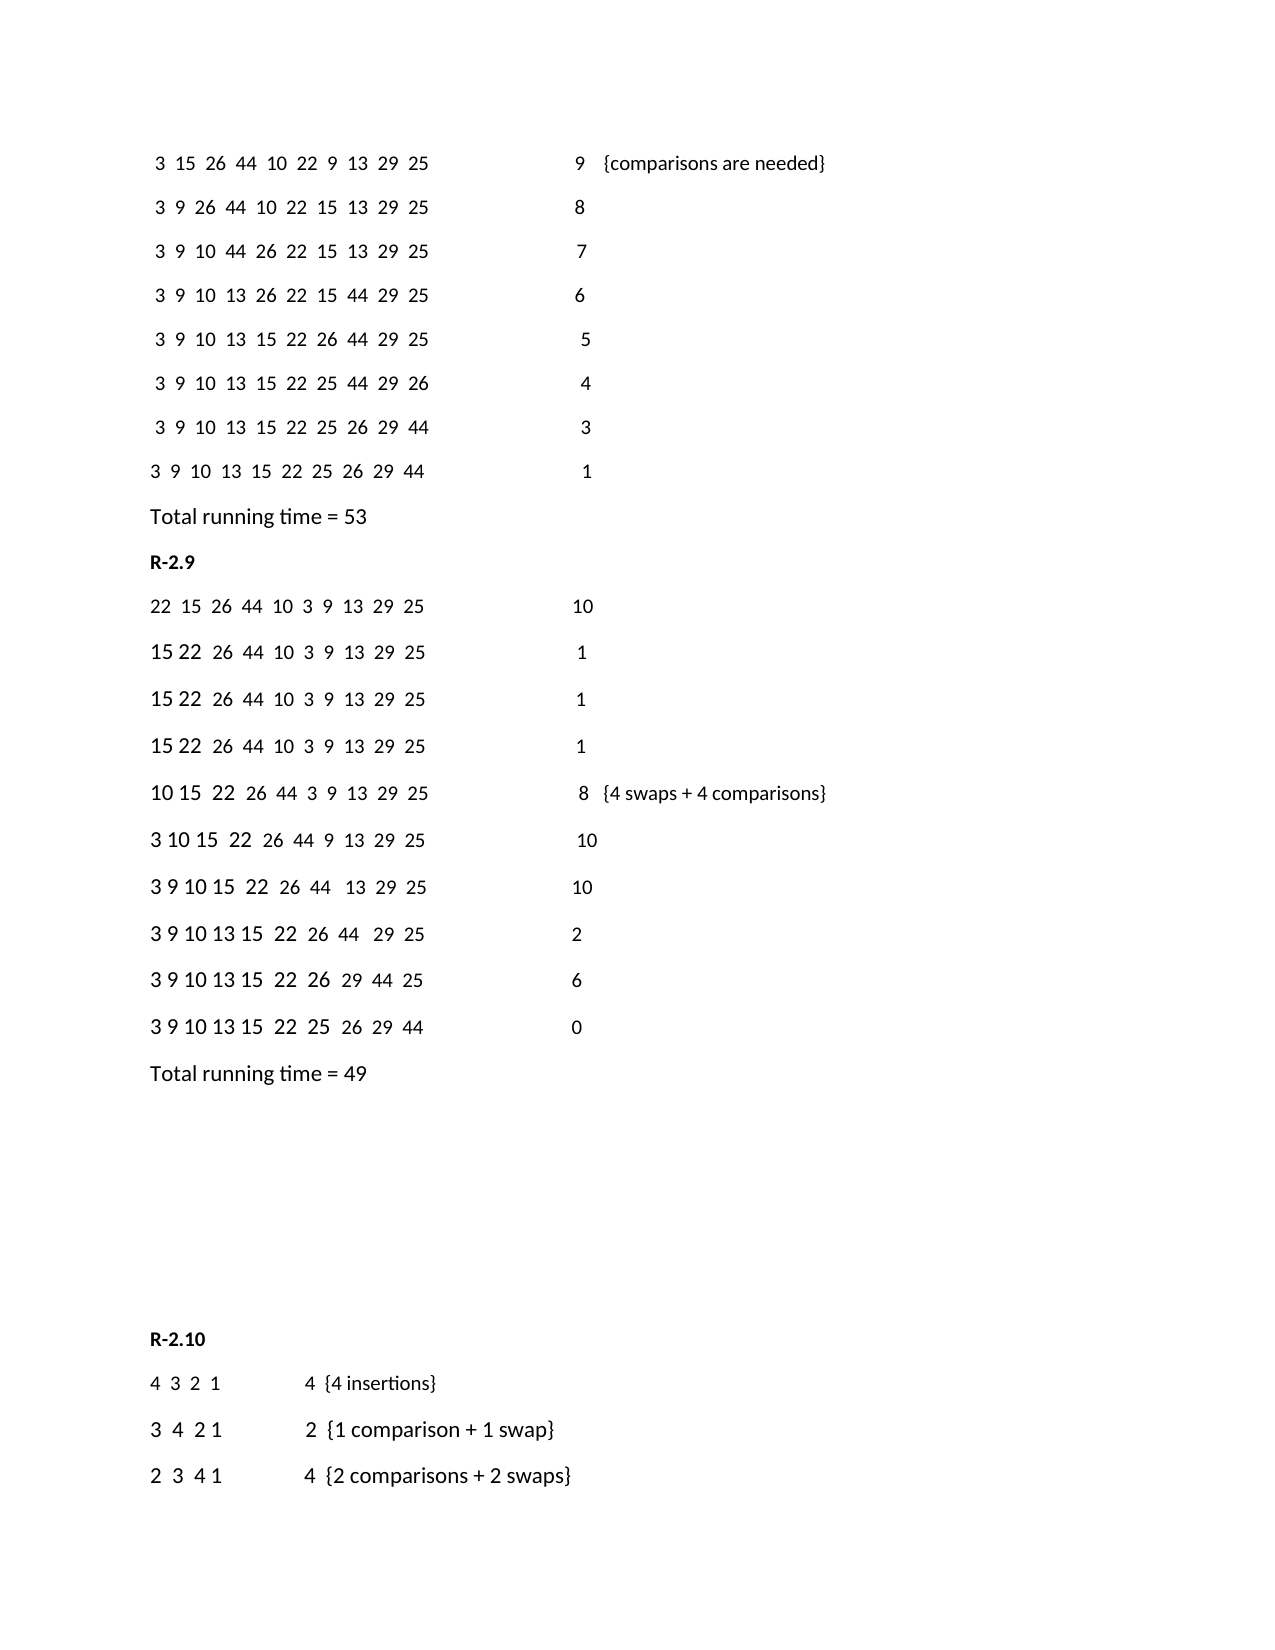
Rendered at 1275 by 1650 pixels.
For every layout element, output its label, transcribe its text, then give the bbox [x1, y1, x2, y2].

text 15 22 26 44 10 3 9 13 29 25 1 [150, 684, 1125, 712]
text 3 9 10 13 15 22 25 26 29 44 1 [150, 458, 1125, 484]
text 4 3 2 1 4 {4 insertions} [150, 1371, 1125, 1396]
text 22 15 26 44 10 3 9 13 29 25 10 [150, 593, 1125, 619]
text 10 15 22 26 44 3 9 13 29 25 8 {4 swaps + 4 comparisons} [150, 778, 1125, 806]
text 3 9 10 13 15 22 25 26 29 44 3 [150, 414, 1125, 440]
text 3 9 10 13 15 22 25 44 29 26 4 [150, 370, 1125, 396]
text 3 9 10 13 15 22 26 44 29 25 5 [150, 326, 1125, 352]
text 15 22 26 44 10 3 9 13 29 25 1 [150, 731, 1125, 759]
text 3 15 26 44 10 22 9 13 29 25 9 {comparisons are needed} [150, 150, 1125, 175]
text 3 9 10 13 15 22 26 29 44 25 6 [150, 966, 1125, 994]
text R-2.9 [150, 549, 1125, 575]
text 3 9 10 15 22 26 44 13 29 25 10 [150, 872, 1125, 900]
text 3 9 26 44 10 22 15 13 29 25 8 [150, 194, 1125, 219]
text R-2.10 [150, 1327, 1125, 1352]
text 2 3 4 1 4 {2 comparisons + 2 swaps} [150, 1462, 1125, 1489]
text 3 9 10 13 15 22 26 44 29 25 2 [150, 919, 1125, 947]
text Total running time = 53 [150, 502, 1125, 531]
text 3 9 10 13 15 22 25 26 29 44 0 [150, 1012, 1125, 1041]
text 15 22 26 44 10 3 9 13 29 25 1 [150, 637, 1125, 666]
text 3 9 10 44 26 22 15 13 29 25 7 [150, 238, 1125, 263]
text 3 10 15 22 26 44 9 13 29 25 10 [150, 825, 1125, 853]
text Total running time = 49 [150, 1059, 1125, 1087]
text 3 4 2 1 2 {1 comparison + 1 swap} [150, 1415, 1125, 1443]
text 3 9 10 13 26 22 15 44 29 25 6 [150, 282, 1125, 308]
